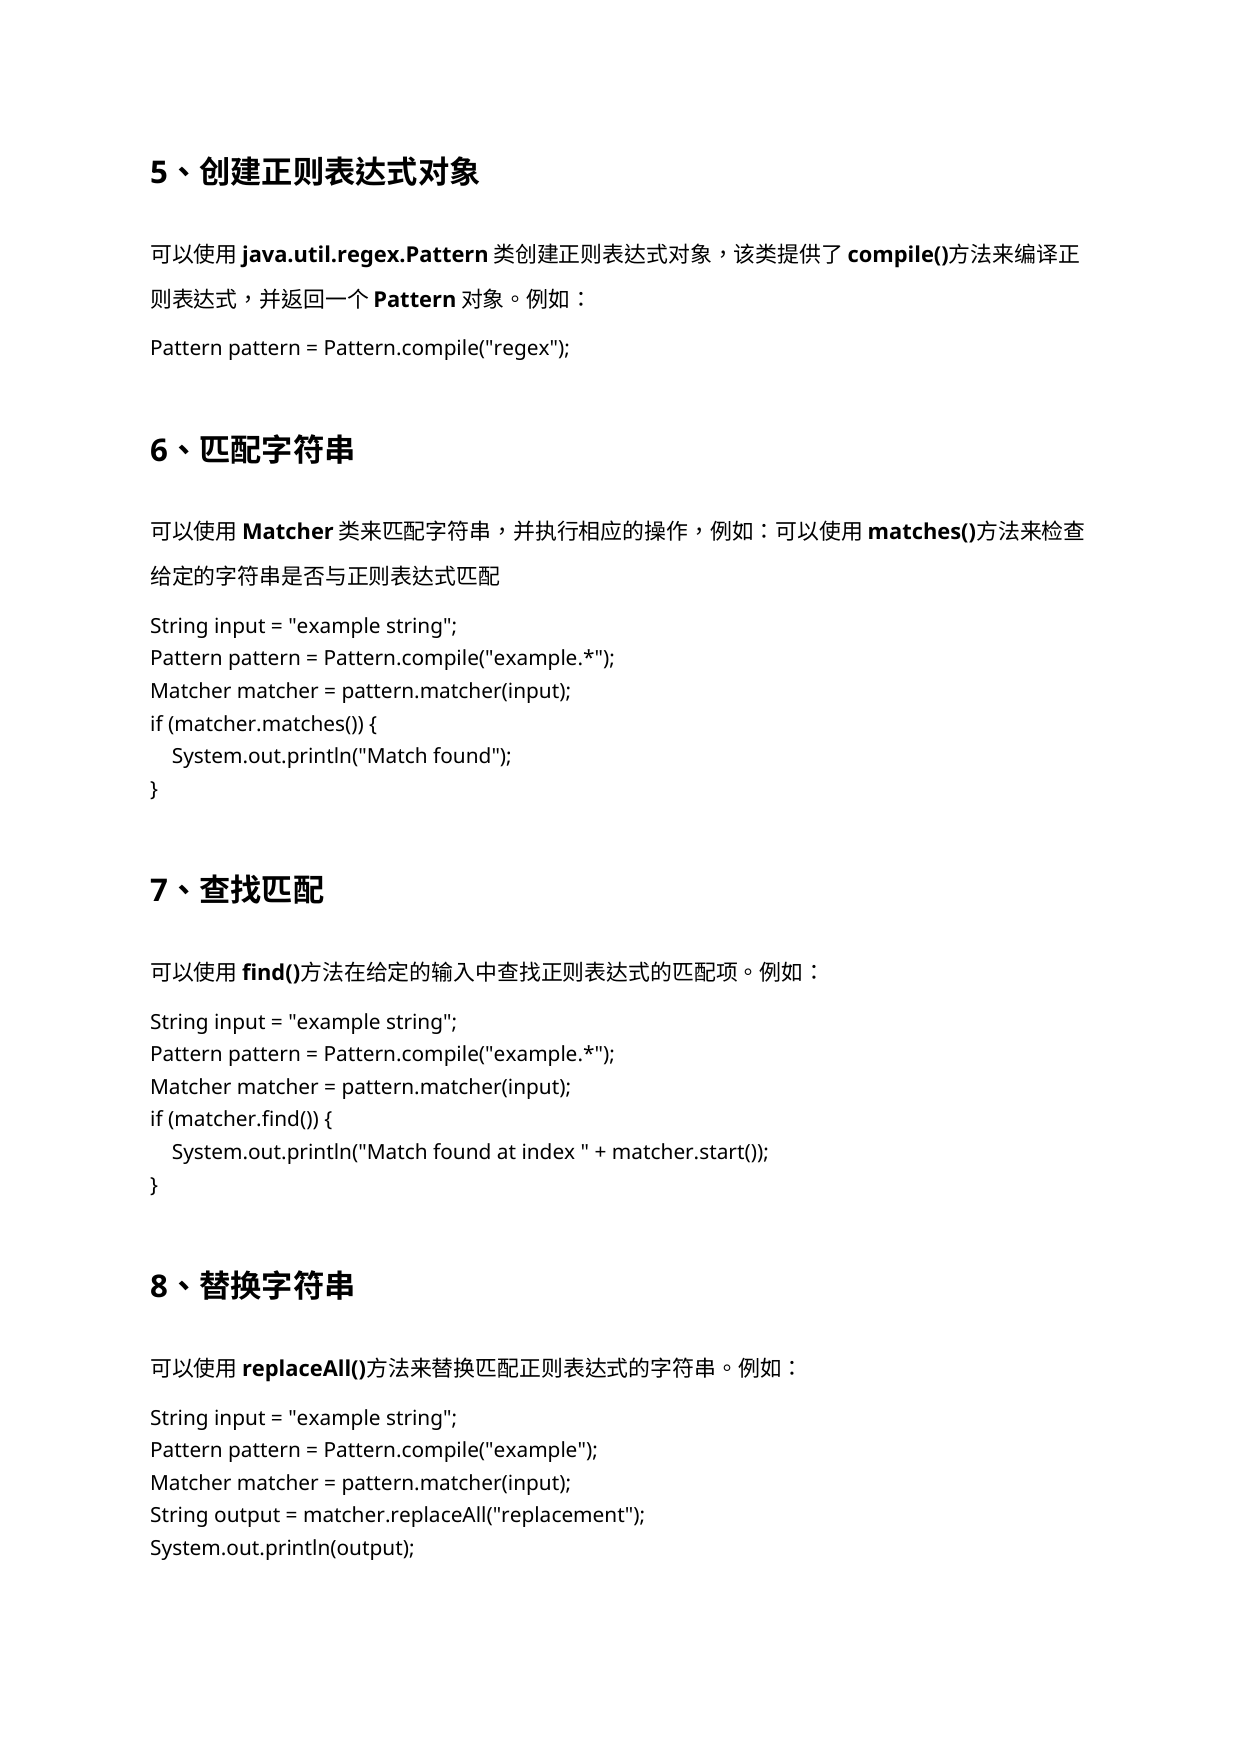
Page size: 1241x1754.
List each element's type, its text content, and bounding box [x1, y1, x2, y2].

subtitle 8、替换字符串 [150, 1264, 1090, 1306]
text 可以使用java.util.regex.Pattern类创建正则表达式对象，该类提供了compile()方法来编译正则表达式，并返回一个Pattern对象。例如： [150, 239, 1090, 313]
subtitle 6、匹配字符串 [150, 427, 1090, 470]
subtitle 5、创建正则表达式对象 [150, 150, 1090, 193]
text 可以使用find()方法在给定的输入中查找正则表达式的匹配项。例如： [150, 957, 1090, 987]
text 可以使用replaceAll()方法来替换匹配正则表达式的字符串。例如： [150, 1353, 1090, 1382]
text 可以使用Matcher类来匹配字符串，并执行相应的操作，例如：可以使用matches()方法来检查给定的字符串是否与正则表达式匹配 [150, 516, 1090, 591]
subtitle 7、查找匹配 [150, 868, 1090, 911]
